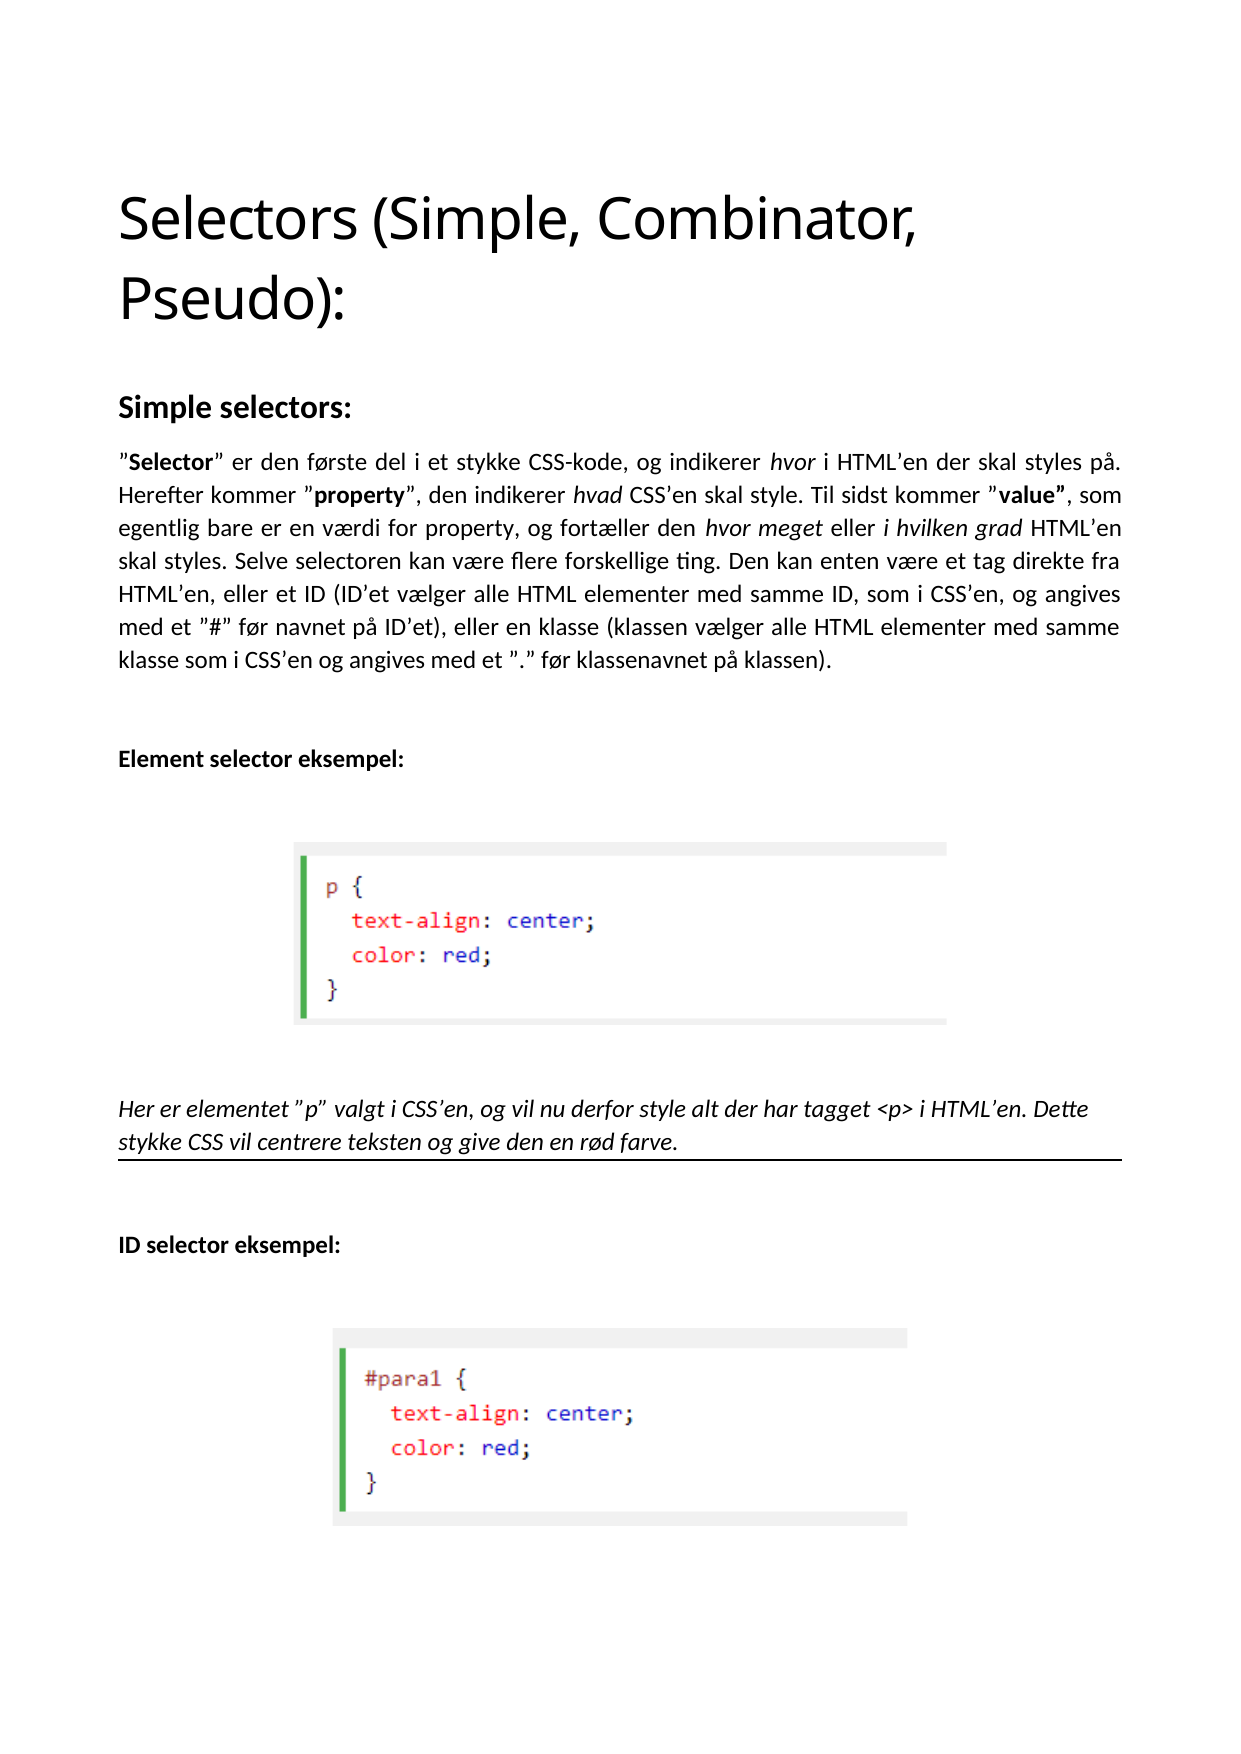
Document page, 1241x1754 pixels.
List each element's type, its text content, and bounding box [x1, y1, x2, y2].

text ID selector eksempel: [118, 1229, 1122, 1260]
picture [332, 1328, 908, 1526]
title Selectors (Simple, Combinator, Pseudo): [118, 177, 1122, 336]
text Her er elementet ”p” valgt i CSS’en, og vil nu derfor style alt der har tagget <p> i HTML’en. Dette stykke CSS vil centrere teksten og give den en rød farve. [118, 1093, 1122, 1159]
text Simple selectors: [118, 386, 1122, 426]
picture [293, 842, 947, 1025]
text Element selector eksempel: [118, 743, 1122, 773]
text ”Selector” er den første del i et stykke CSS-kode, og indikerer hvor i HTML’en der skal styles på. Herefter kommer ”property”, den indikerer hvad CSS’en skal style. Til sidst kommer ”value”, som egentlig bare er en værdi for property, og fortæller den hvor meget eller i hvilken grad HTML’en skal styles. Selve selectoren kan være flere forskellige ting. Den kan enten være et tag direkte fra HTML’en, eller et ID (ID’et vælger alle HTML elementer med samme ID, som i CSS’en, og angives med et ”#” før navnet på ID’et), eller en klasse (klassen vælger alle HTML elementer med samme klasse som i CSS’en og angives med et ”.” før klassenavnet på klassen). [118, 446, 1122, 674]
